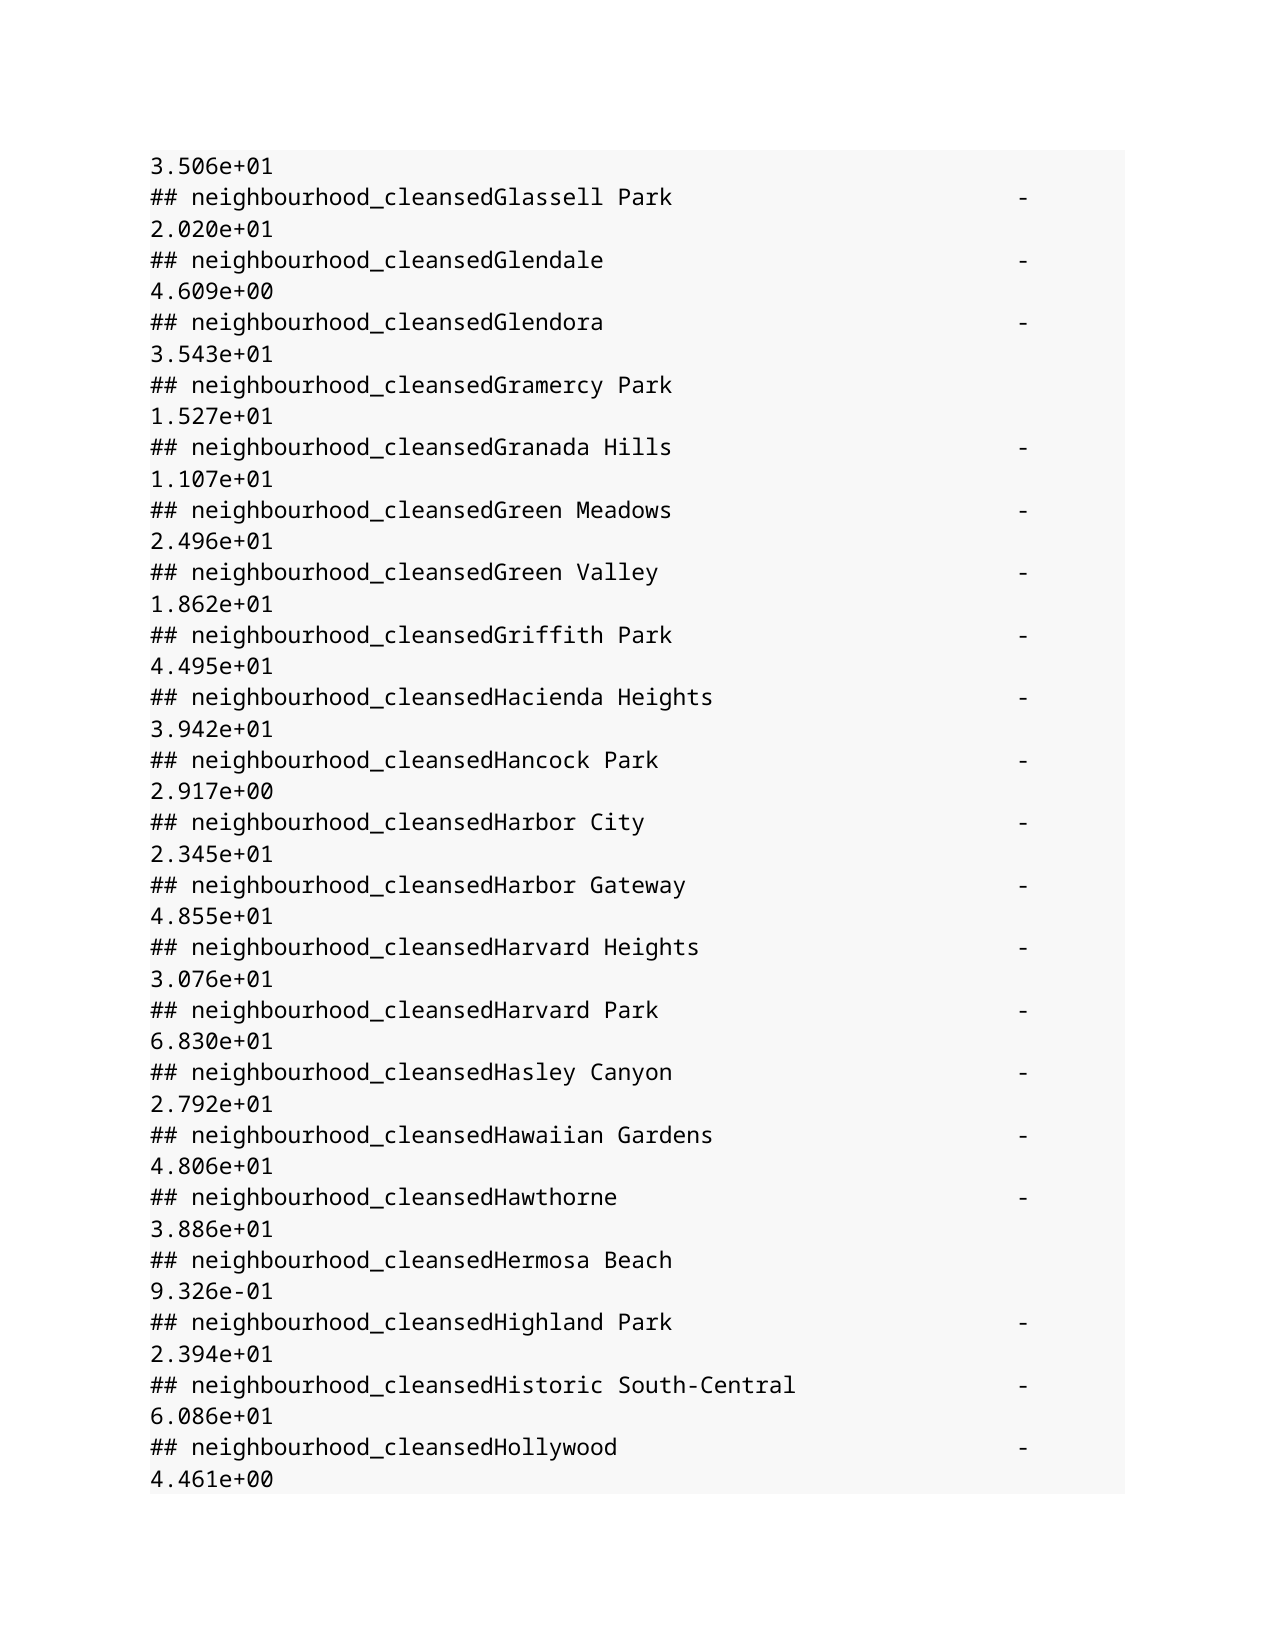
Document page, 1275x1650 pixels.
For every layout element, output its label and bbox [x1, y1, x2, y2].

text [150, 150, 1125, 1494]
